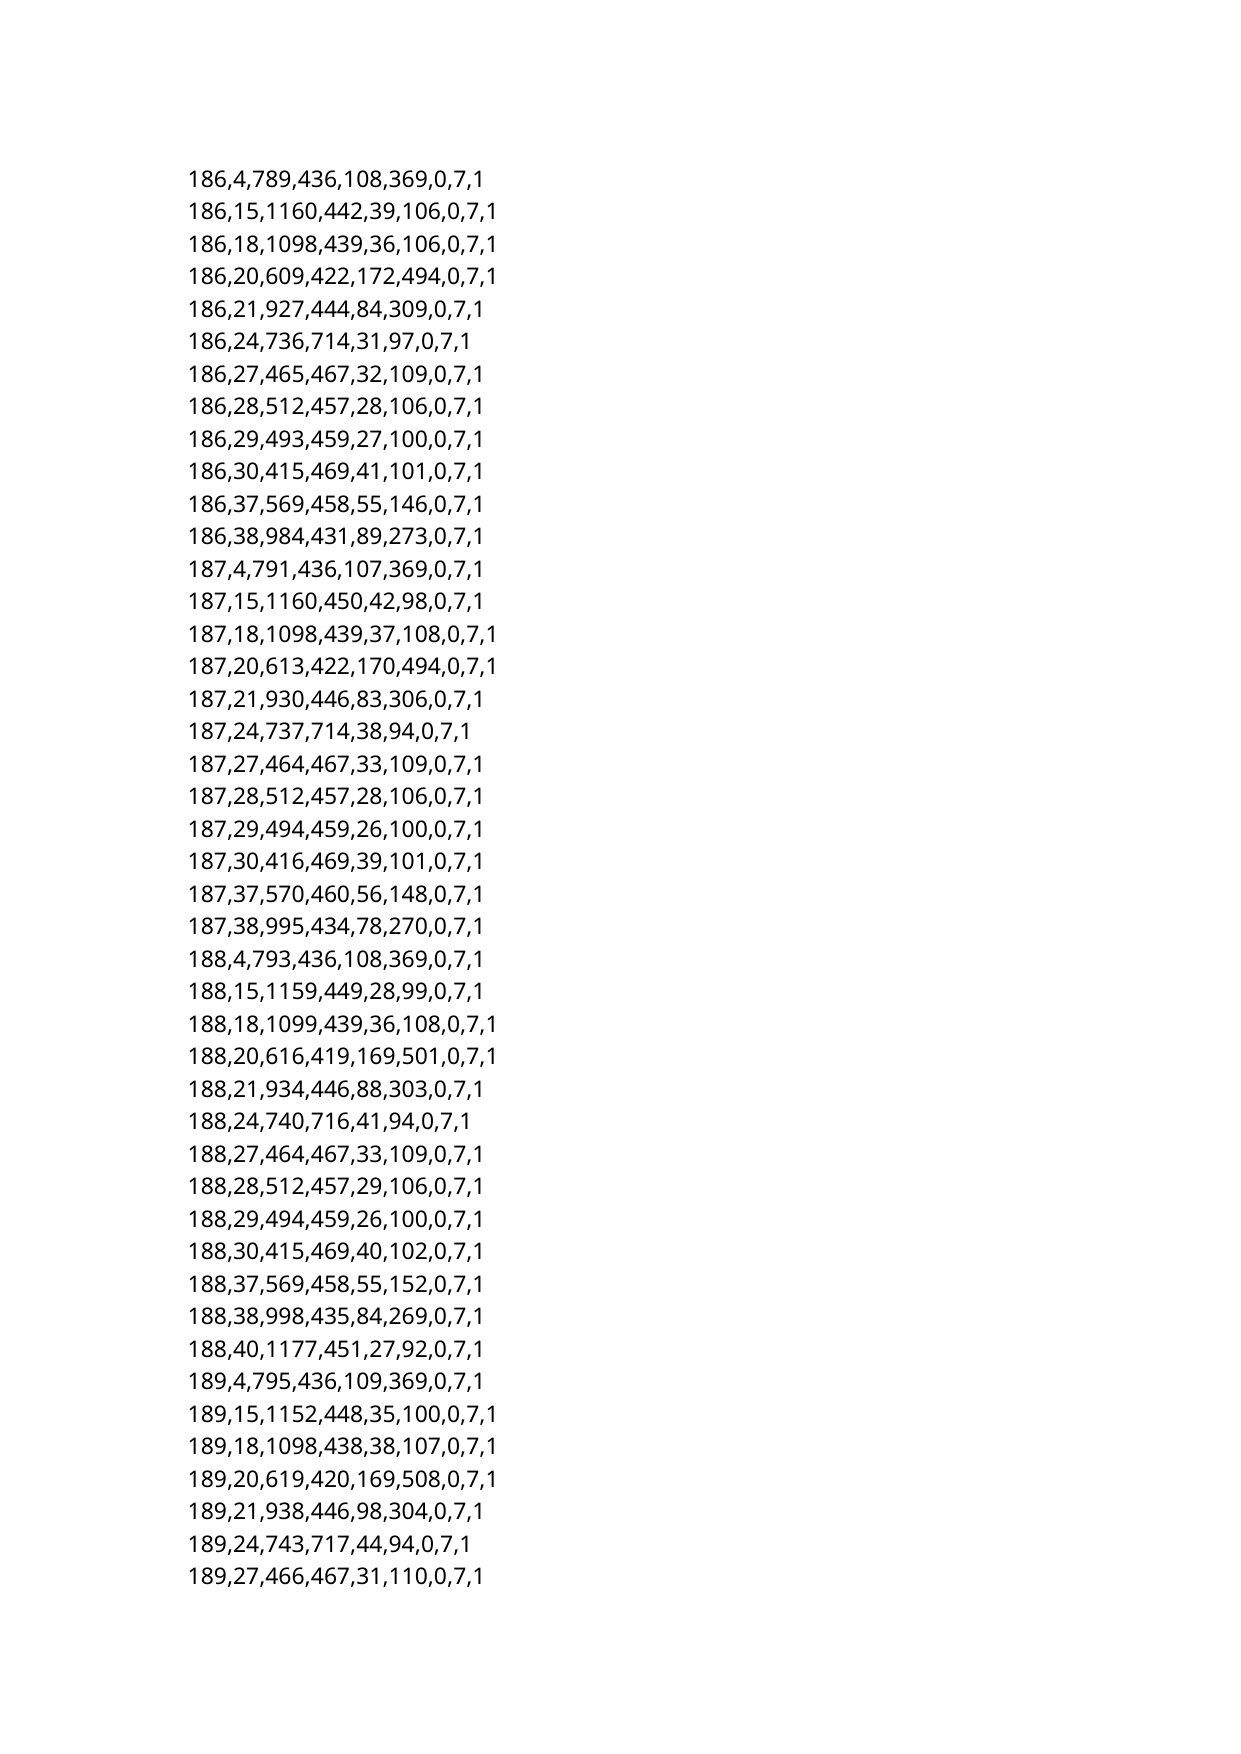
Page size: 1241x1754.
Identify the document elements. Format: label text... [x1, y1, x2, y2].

text 188,30,415,469,40,102,0,7,1 [187, 1234, 1053, 1267]
text 189,18,1098,438,38,107,0,7,1 [187, 1429, 1053, 1462]
text 186,30,415,469,41,101,0,7,1 [187, 454, 1053, 487]
text 189,4,795,436,109,369,0,7,1 [187, 1364, 1053, 1397]
text 187,29,494,459,26,100,0,7,1 [187, 812, 1053, 844]
text 187,18,1098,439,37,108,0,7,1 [187, 617, 1053, 649]
text 188,37,569,458,55,152,0,7,1 [187, 1267, 1053, 1299]
text 188,38,998,435,84,269,0,7,1 [187, 1299, 1053, 1332]
text 188,24,740,716,41,94,0,7,1 [187, 1104, 1053, 1137]
text 186,15,1160,442,39,106,0,7,1 [187, 194, 1053, 227]
text 186,4,789,436,108,369,0,7,1 [187, 162, 1053, 194]
text 186,29,493,459,27,100,0,7,1 [187, 422, 1053, 454]
text 188,27,464,467,33,109,0,7,1 [187, 1137, 1053, 1169]
text 186,21,927,444,84,309,0,7,1 [187, 292, 1053, 324]
text 186,27,465,467,32,109,0,7,1 [187, 357, 1053, 389]
text 187,4,791,436,107,369,0,7,1 [187, 552, 1053, 584]
text 188,15,1159,449,28,99,0,7,1 [187, 974, 1053, 1007]
text 188,28,512,457,29,106,0,7,1 [187, 1169, 1053, 1202]
text 186,38,984,431,89,273,0,7,1 [187, 519, 1053, 552]
text 187,21,930,446,83,306,0,7,1 [187, 682, 1053, 714]
text 187,37,570,460,56,148,0,7,1 [187, 877, 1053, 909]
text 188,21,934,446,88,303,0,7,1 [187, 1072, 1053, 1104]
text 188,4,793,436,108,369,0,7,1 [187, 942, 1053, 974]
text 186,20,609,422,172,494,0,7,1 [187, 259, 1053, 292]
text 189,27,466,467,31,110,0,7,1 [187, 1559, 1053, 1592]
text 188,20,616,419,169,501,0,7,1 [187, 1039, 1053, 1072]
text 187,30,416,469,39,101,0,7,1 [187, 844, 1053, 877]
text 186,28,512,457,28,106,0,7,1 [187, 389, 1053, 422]
text 186,37,569,458,55,146,0,7,1 [187, 487, 1053, 519]
text 189,24,743,717,44,94,0,7,1 [187, 1527, 1053, 1559]
text 187,38,995,434,78,270,0,7,1 [187, 909, 1053, 942]
text 187,27,464,467,33,109,0,7,1 [187, 747, 1053, 779]
text 189,21,938,446,98,304,0,7,1 [187, 1494, 1053, 1527]
text 187,20,613,422,170,494,0,7,1 [187, 649, 1053, 682]
text 187,28,512,457,28,106,0,7,1 [187, 779, 1053, 812]
text 188,40,1177,451,27,92,0,7,1 [187, 1332, 1053, 1364]
text 186,24,736,714,31,97,0,7,1 [187, 324, 1053, 357]
text 188,18,1099,439,36,108,0,7,1 [187, 1007, 1053, 1039]
text 189,15,1152,448,35,100,0,7,1 [187, 1397, 1053, 1429]
text 187,24,737,714,38,94,0,7,1 [187, 714, 1053, 747]
text 188,29,494,459,26,100,0,7,1 [187, 1202, 1053, 1234]
text 187,15,1160,450,42,98,0,7,1 [187, 584, 1053, 617]
text 186,18,1098,439,36,106,0,7,1 [187, 227, 1053, 259]
text 189,20,619,420,169,508,0,7,1 [187, 1462, 1053, 1494]
